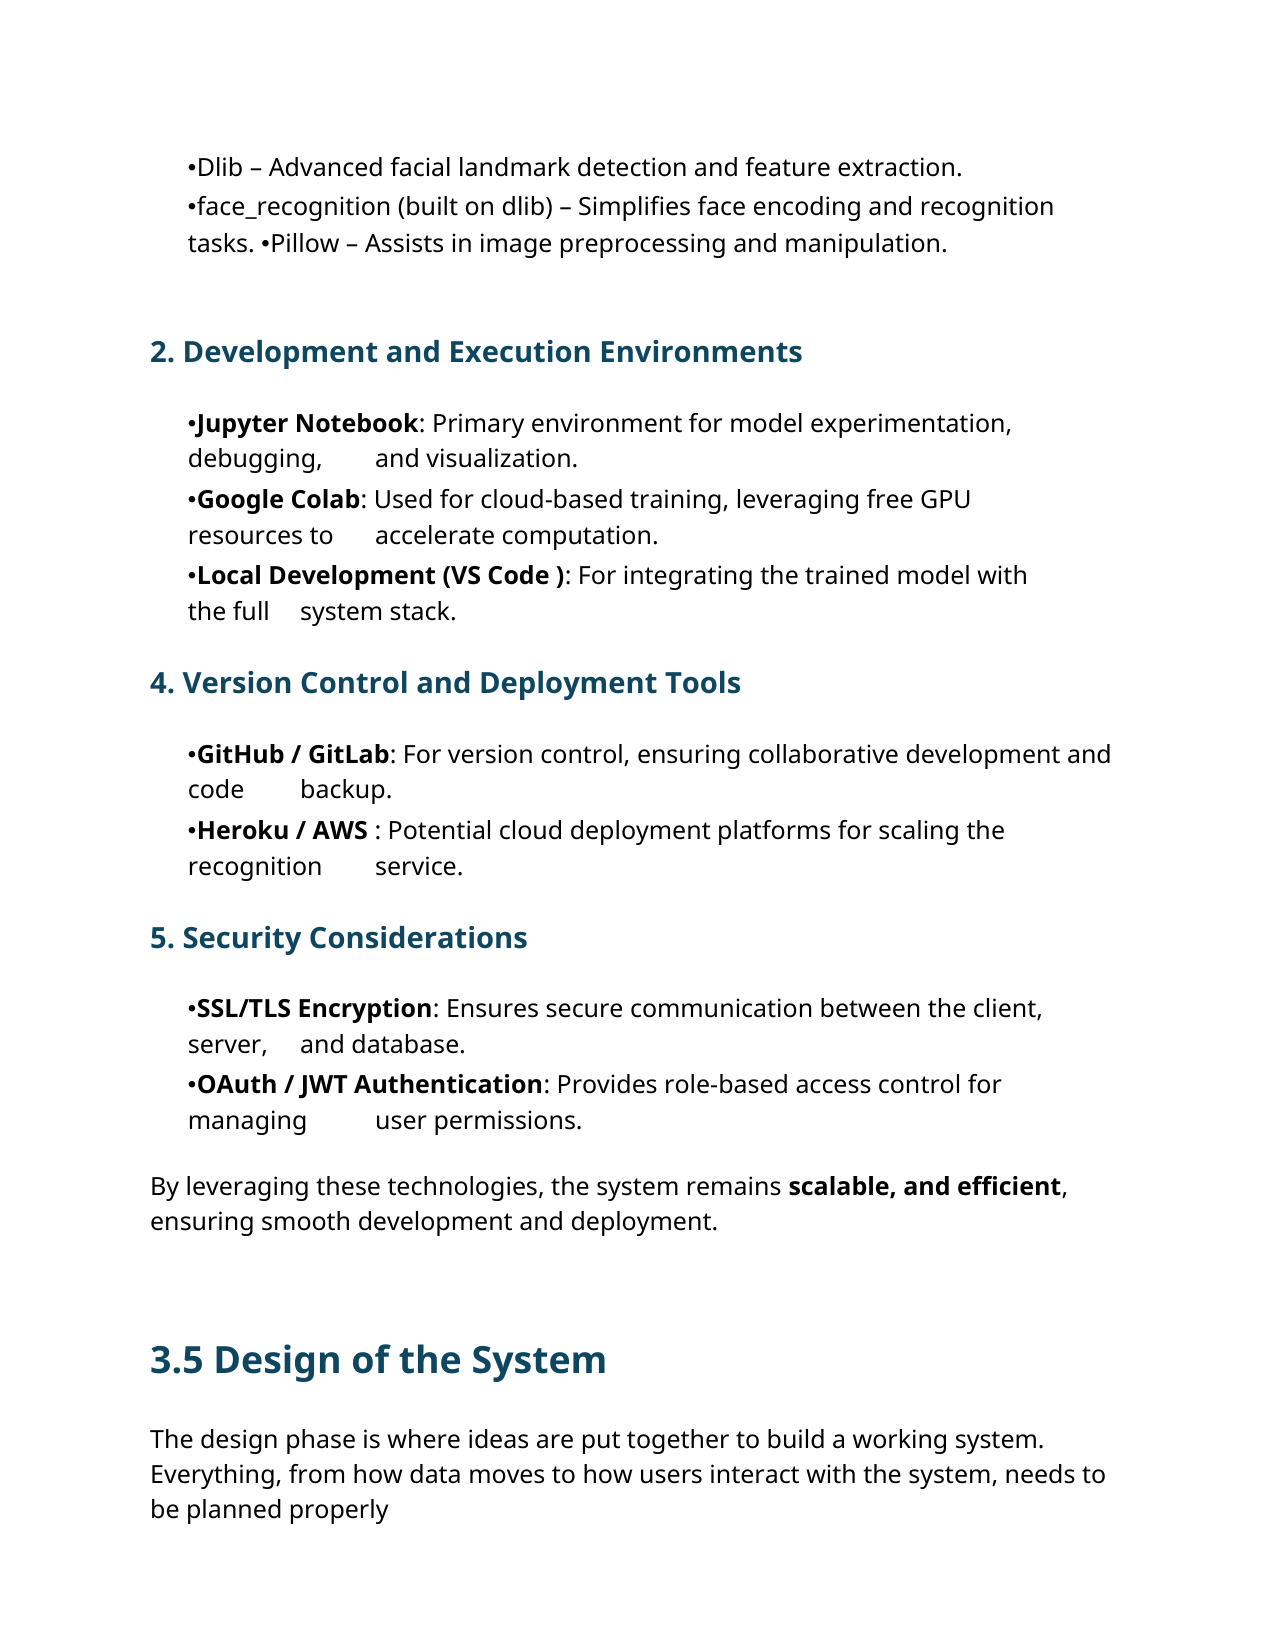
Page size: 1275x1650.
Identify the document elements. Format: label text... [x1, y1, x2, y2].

text •Local Development (VS Code ): For integrating the trained model with the full system stack. [188, 558, 1065, 628]
text 2. Development and Execution Environments [150, 333, 1125, 370]
text •SSL/TLS Encryption: Ensures secure communication between the client, server, and database. [188, 991, 1110, 1061]
text 3.5 Design of the System [150, 1335, 1125, 1384]
text •OAuth / JWT Authentication: Provides role-based access control for managing user permissions. [188, 1067, 1080, 1137]
text The design phase is where ideas are put together to build a working system. Everything, from how data moves to how users interact with the system, needs to be planned properly [150, 1422, 1125, 1526]
text •Heroku / AWS : Potential cloud deployment platforms for scaling the recognition service. [188, 813, 1110, 882]
text 4. Version Control and Deployment Tools [150, 664, 1125, 701]
text •Dlib – Advanced facial landmark detection and feature extraction. [188, 150, 1125, 184]
text •Jupyter Notebook: Primary environment for model experimentation, debugging, and visualization. [188, 405, 1095, 475]
text •GitHub / GitLab: For version control, ensuring collaborative development and code backup. [188, 736, 1125, 806]
text By leveraging these technologies, the system remains scalable, and efficient, ensuring smooth development and deployment. [150, 1169, 1095, 1238]
text •Google Colab: Used for cloud-based training, leveraging free GPU resources to accelerate computation. [188, 482, 1080, 551]
text •face_recognition (built on dlib) – Simplifies face encoding and recognition tasks. •Pillow – Assists in image preprocessing and manipulation. [188, 189, 1095, 260]
text 5. Security Considerations [150, 918, 1125, 956]
